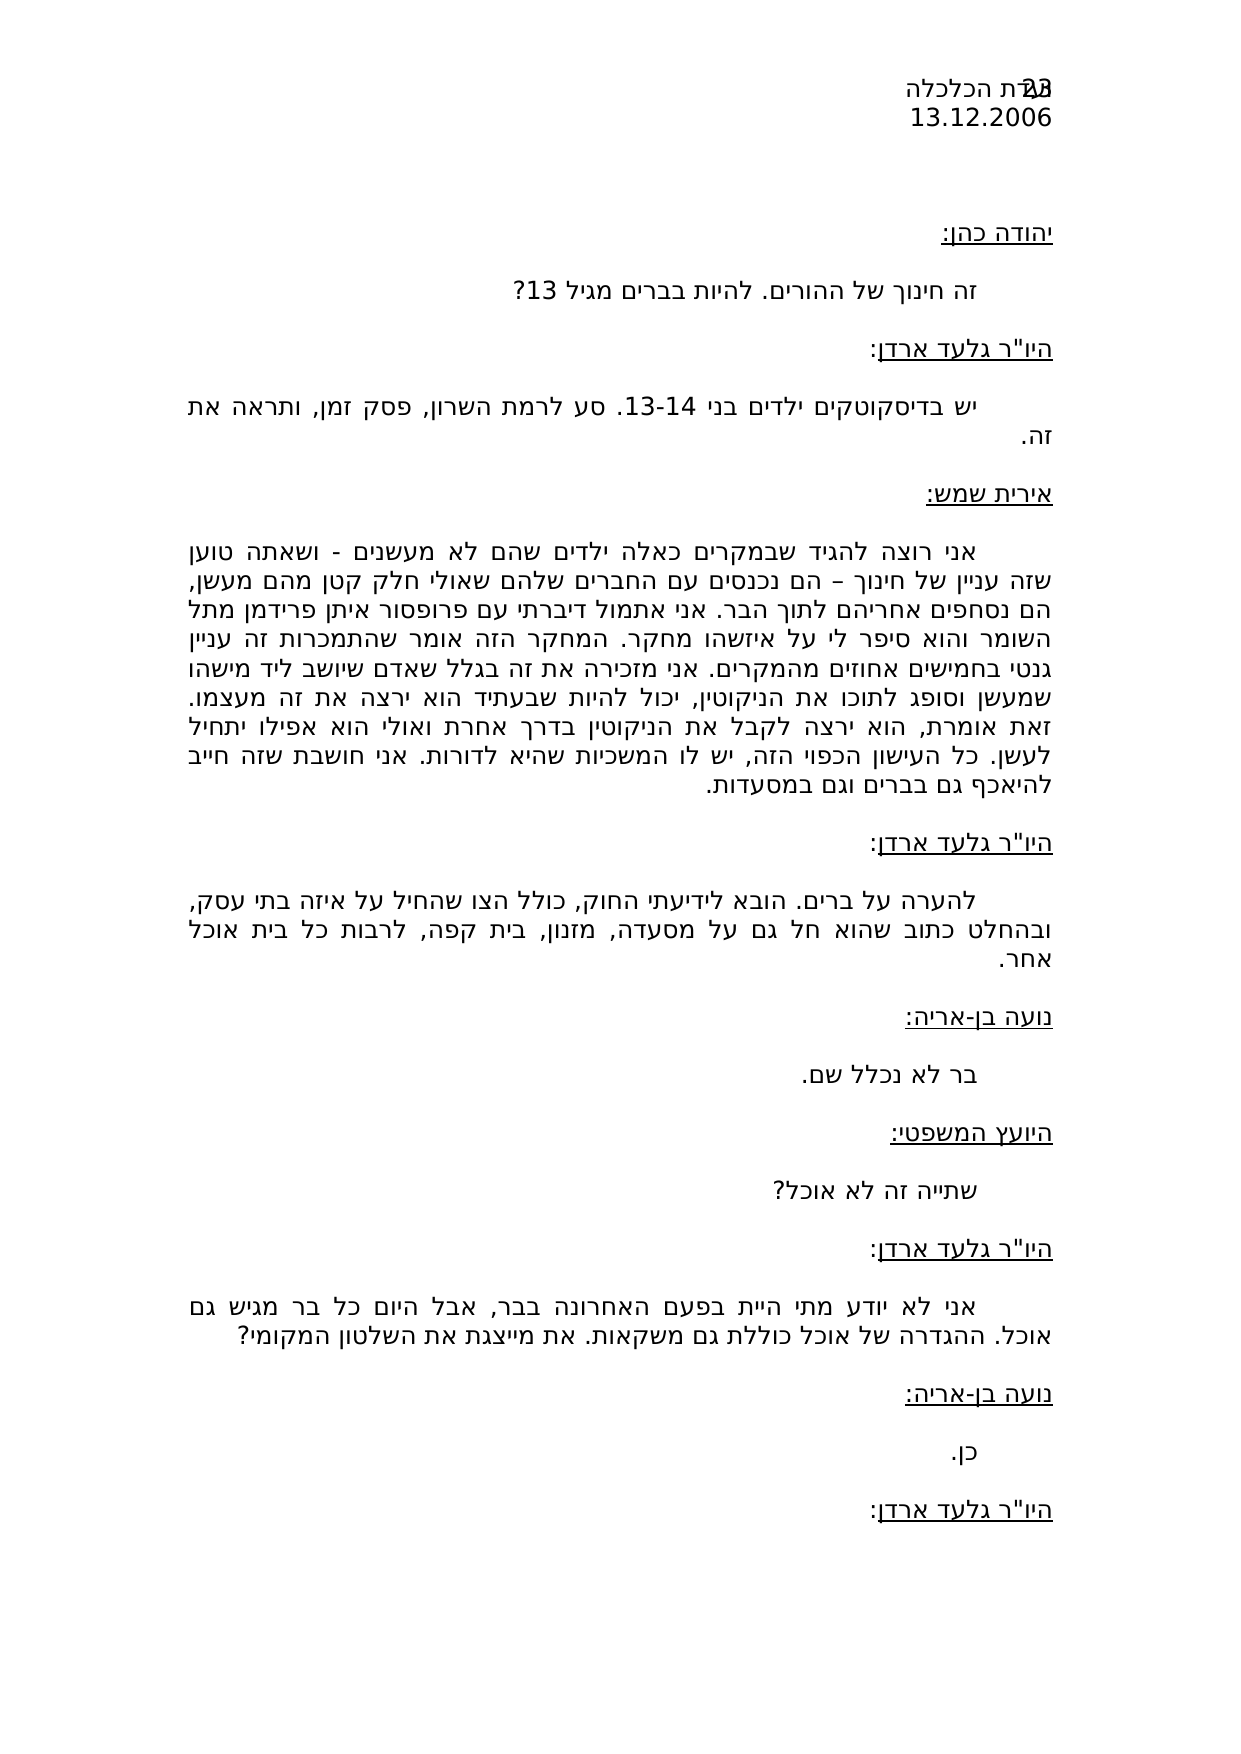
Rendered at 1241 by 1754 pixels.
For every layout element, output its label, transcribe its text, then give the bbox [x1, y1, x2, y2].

text היו"ר גלעד ארדן: [187, 334, 1053, 363]
text נועה בן-אריה: [187, 1379, 1053, 1408]
text אירית שמש: [187, 479, 1053, 508]
text להערה על ברים. הובא לידיעתי החוק, כולל הצו שהחיל על איזה בתי עסק, ובהחלט כתוב שהוא חל גם על מסעדה, מזנון, בית קפה, לרבות כל בית אוכל אחר. [187, 886, 1053, 974]
text נועה בן-אריה: [187, 1002, 1053, 1032]
text זה חינוך של ההורים. להיות בברים מגיל 13? [187, 276, 1053, 305]
text היו"ר גלעד ארדן: [187, 1234, 1053, 1263]
text היו"ר גלעד ארדן: [187, 1495, 1053, 1524]
text יהודה כהן: [187, 218, 1053, 247]
text היועץ המשפטי: [187, 1118, 1053, 1147]
text היו"ר גלעד ארדן: [187, 828, 1053, 857]
text יש בדיסקוטקים ילדים בני 13-14. סע לרמת השרון, פסק זמן, ותראה את זה. [187, 392, 1053, 450]
text אני רוצה להגיד שבמקרים כאלה ילדים שהם לא מעשנים - ושאתה טוען שזה עניין של חינוך – הם נכנסים עם החברים שלהם שאולי חלק קטן מהם מעשן, הם נסחפים אחריהם לתוך הבר. אני אתמול דיברתי עם פרופסור איתן פרידמן מתל השומר והוא סיפר לי על איזשהו מחקר. המחקר הזה אומר שהתמכרות זה עניין גנטי בחמישים אחוזים מהמקרים. אני מזכירה את זה בגלל שאדם שיושב ליד מישהו שמעשן וסופג לתוכו את הניקוטין, יכול להיות שבעתיד הוא ירצה את זה מעצמו. זאת אומרת, הוא ירצה לקבל את הניקוטין בדרך אחרת ואולי הוא אפילו יתחיל לעשן. כל העישון הכפוי הזה, יש לו המשכיות שהיא לדורות. אני חושבת שזה חייב להיאכף גם בברים וגם במסעדות. [187, 537, 1053, 799]
text כן. [187, 1437, 1053, 1466]
text בר לא נכלל שם. [187, 1060, 1053, 1089]
text אני לא יודע מתי היית בפעם האחרונה בבר, אבל היום כל בר מגיש גם אוכל. ההגדרה של אוכל כוללת גם משקאות. את מייצגת את השלטון המקומי? [187, 1292, 1053, 1350]
text שתייה זה לא אוכל? [187, 1176, 1053, 1205]
